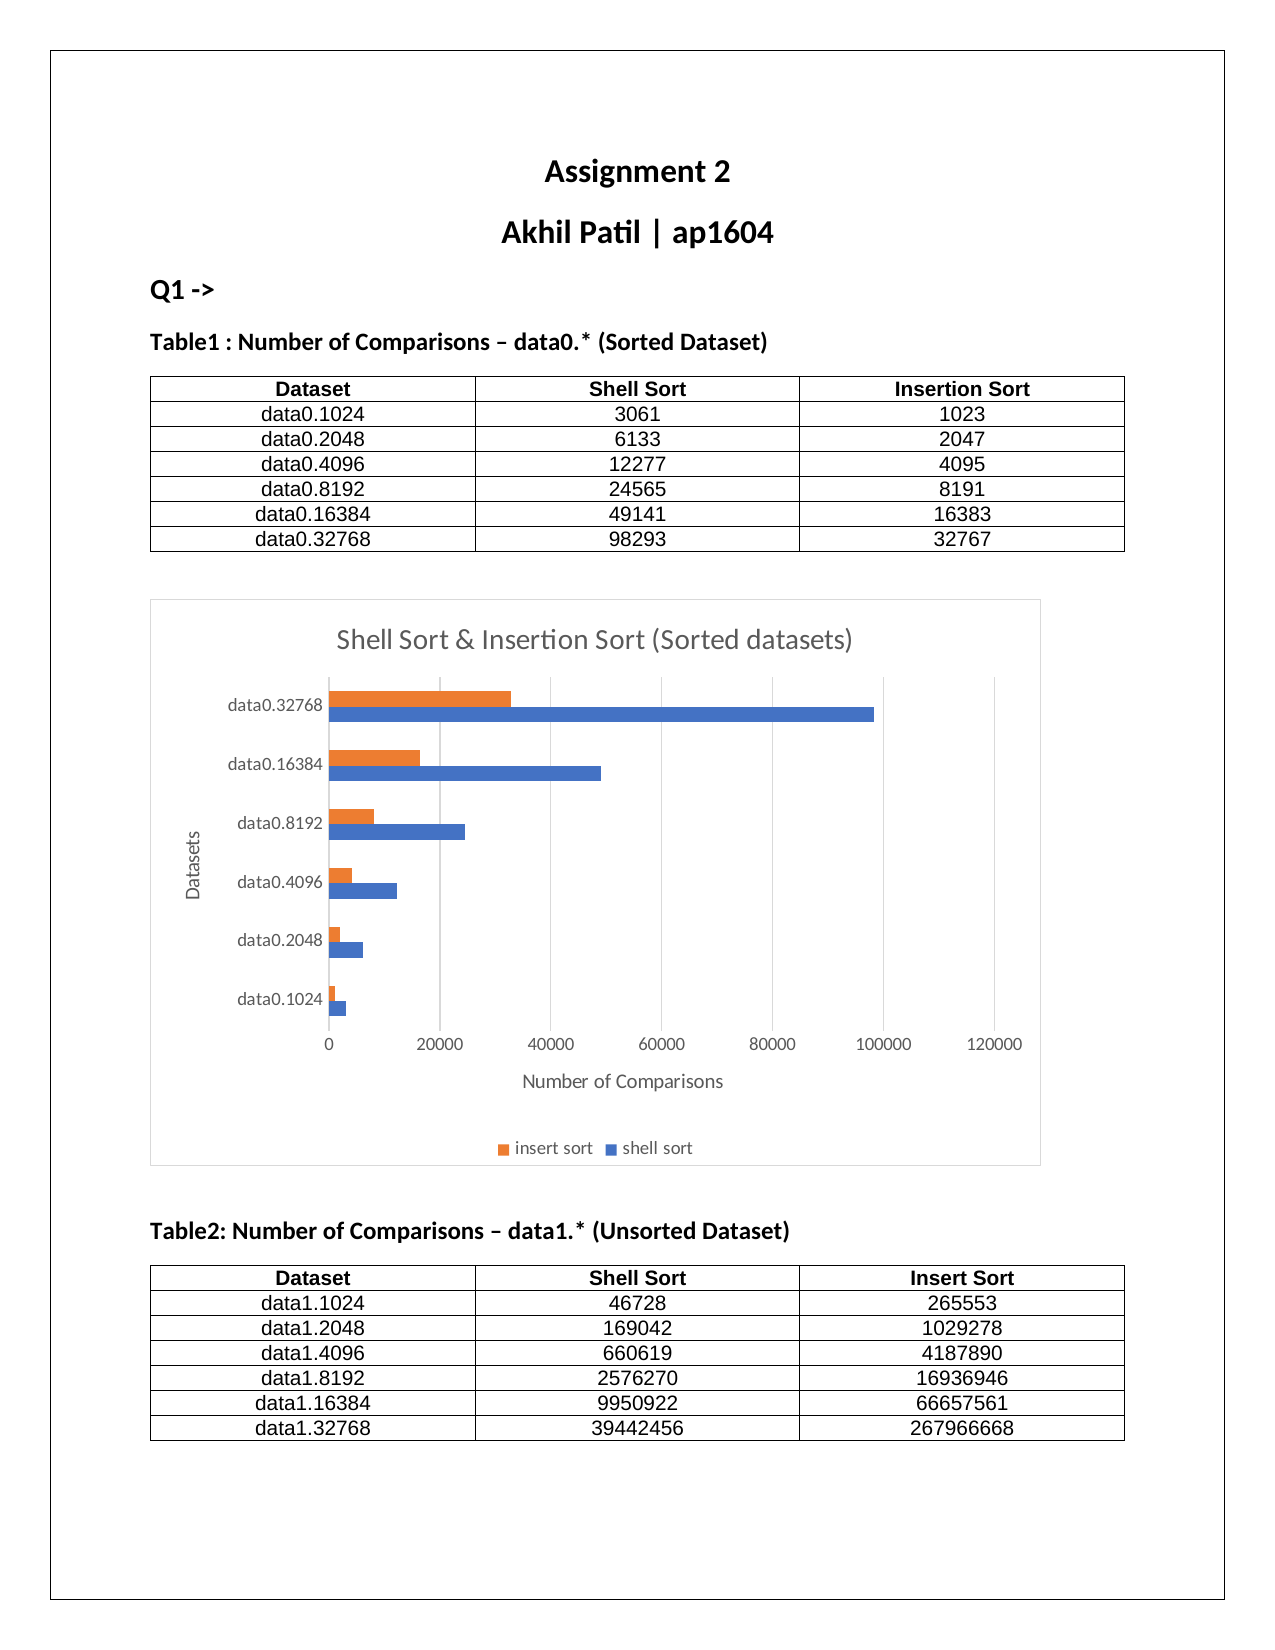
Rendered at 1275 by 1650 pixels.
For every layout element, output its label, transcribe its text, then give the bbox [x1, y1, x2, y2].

table_cell 39442456 [476, 1416, 799, 1440]
table_header Dataset [151, 377, 475, 401]
table_cell 16383 [800, 502, 1124, 526]
table_cell 46728 [476, 1291, 799, 1315]
text Assignment 2 [150, 150, 1125, 191]
table_cell 66657561 [800, 1391, 1124, 1415]
table_cell data0.4096 [151, 452, 475, 476]
table_cell data1.4096 [151, 1341, 475, 1365]
table_header Dataset [151, 1266, 475, 1290]
table_header Shell Sort [476, 1266, 799, 1290]
table_cell 98293 [476, 527, 799, 551]
table_cell 16936946 [800, 1366, 1124, 1390]
table_cell 2576270 [476, 1366, 799, 1390]
table_cell 265553 [800, 1291, 1124, 1315]
table_cell data1.32768 [151, 1416, 475, 1440]
table_cell 12277 [476, 452, 799, 476]
text Q1 -> [150, 271, 1125, 307]
table_cell 169042 [476, 1316, 799, 1340]
table_cell 267966668 [800, 1416, 1124, 1440]
table_cell 3061 [476, 402, 799, 426]
text Table1 : Number of Comparisons – data0.* (Sorted Dataset) [150, 326, 1125, 357]
table_cell 24565 [476, 477, 799, 501]
table_cell 9950922 [476, 1391, 799, 1415]
table_cell 660619 [476, 1341, 799, 1365]
table_cell 2047 [800, 427, 1124, 451]
table_cell data0.8192 [151, 477, 475, 501]
text Akhil Patil | ap1604 [150, 211, 1125, 251]
table_cell 1029278 [800, 1316, 1124, 1340]
table_cell data1.8192 [151, 1366, 475, 1390]
table_cell data1.2048 [151, 1316, 475, 1340]
table_cell 6133 [476, 427, 799, 451]
table_cell 4187890 [800, 1341, 1124, 1365]
table_cell data0.1024 [151, 402, 475, 426]
table_cell 49141 [476, 502, 799, 526]
table_cell 32767 [800, 527, 1124, 551]
table_cell 1023 [800, 402, 1124, 426]
table_header Shell Sort [476, 377, 799, 401]
table_cell data0.32768 [151, 527, 475, 551]
table_cell data0.2048 [151, 427, 475, 451]
table_header Insertion Sort [800, 377, 1124, 401]
table_cell data0.16384 [151, 502, 475, 526]
table_cell data1.16384 [151, 1391, 475, 1415]
text Table2: Number of Comparisons – data1.* (Unsorted Dataset) [150, 1215, 1125, 1246]
table_cell data1.1024 [151, 1291, 475, 1315]
table_header Insert Sort [800, 1266, 1124, 1290]
table_cell 4095 [800, 452, 1124, 476]
table_cell 8191 [800, 477, 1124, 501]
